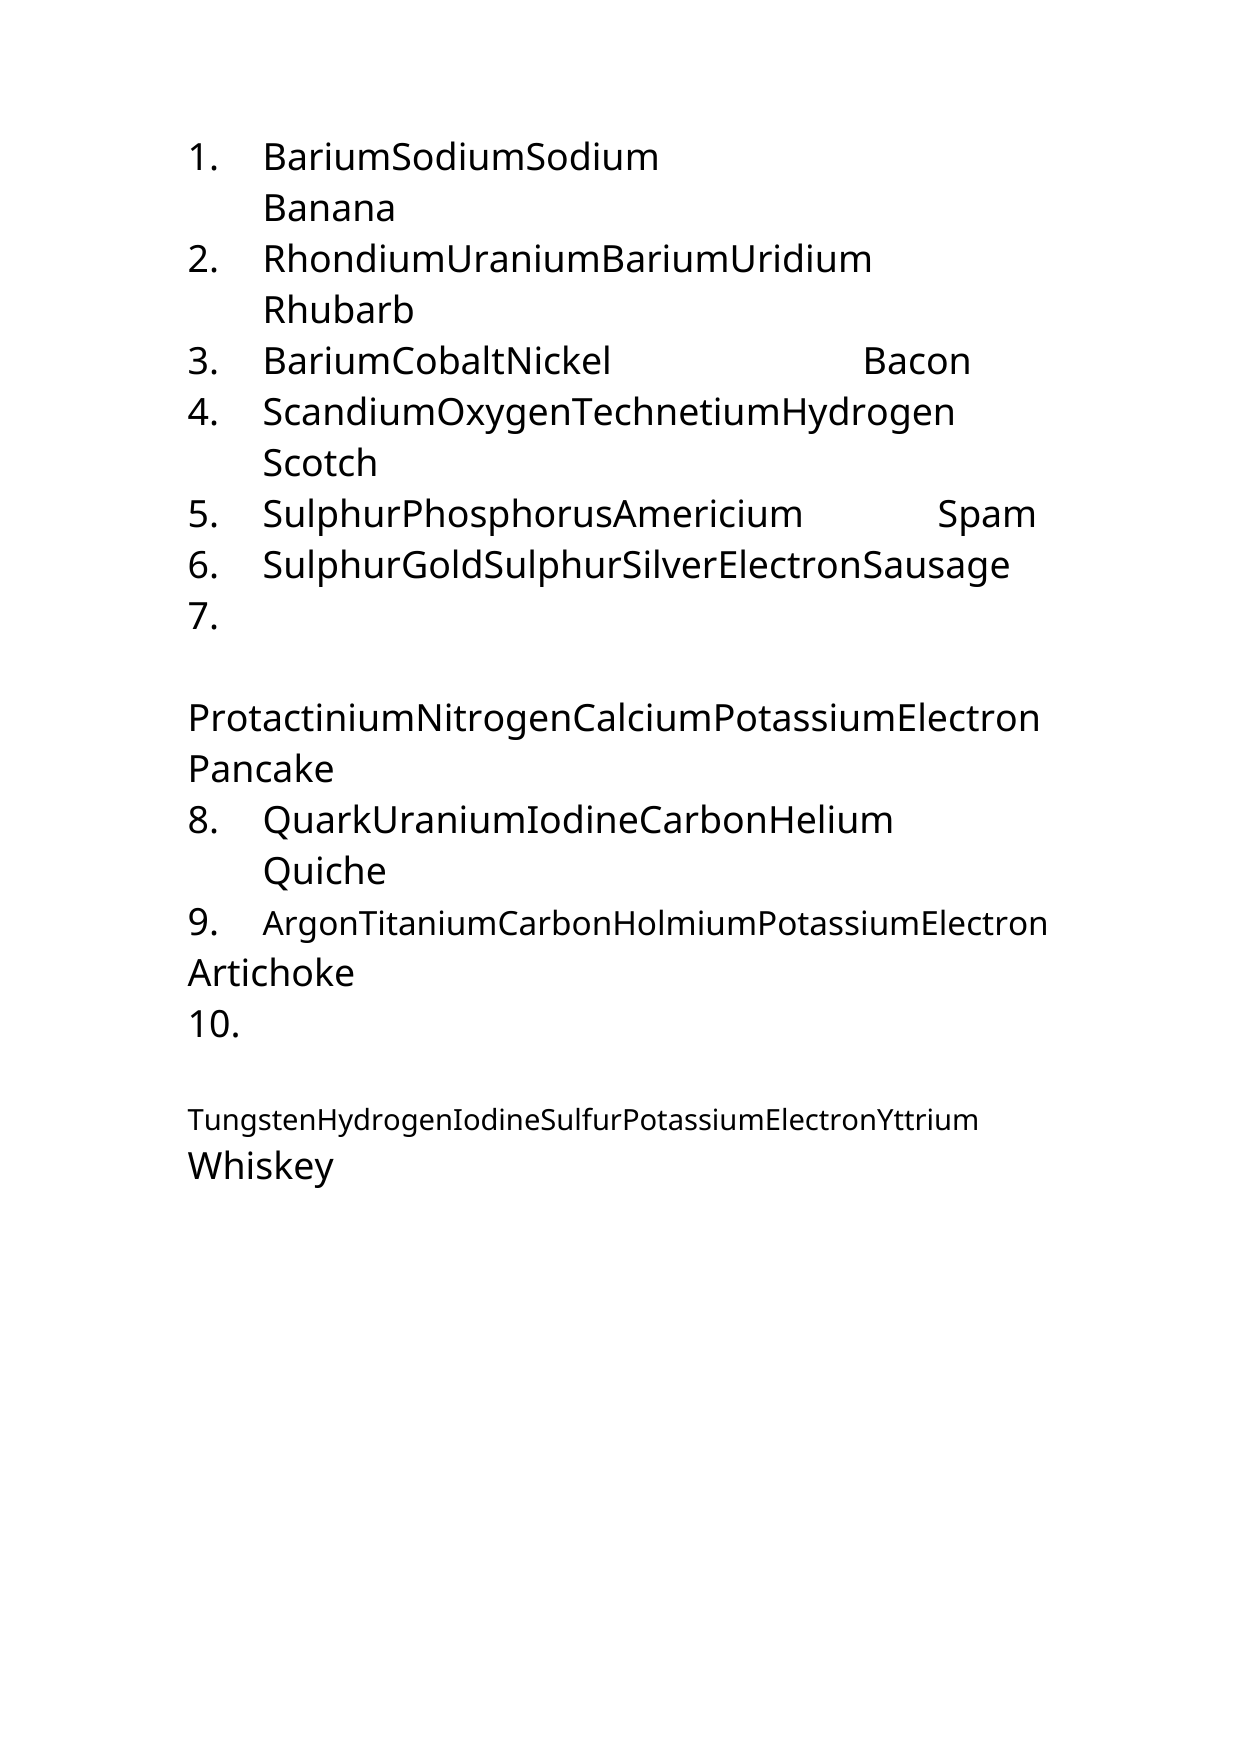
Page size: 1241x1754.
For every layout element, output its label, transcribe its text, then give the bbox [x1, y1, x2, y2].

text 9. ArgonTitaniumCarbonHolmiumPotassiumElectron [187, 896, 1053, 947]
text 7. ProtactiniumNitrogenCalciumPotassiumElectron [187, 589, 1053, 742]
text Artichoke [187, 947, 1053, 998]
text 6. SulphurGoldSulphurSilverElectron Sausage [187, 538, 1053, 589]
text 10. TungstenHydrogenIodineSulfurPotassiumElectronYttrium [187, 998, 1053, 1139]
text 5. SulphurPhosphorusAmericium Spam [187, 487, 1053, 538]
text 8. QuarkUraniumIodineCarbonHelium Quiche [187, 793, 1053, 896]
text 4. ScandiumOxygenTechnetiumHydrogen Scotch [187, 385, 1053, 487]
text Whiskey [187, 1139, 1053, 1190]
text 2. RhondiumUraniumBariumUridium Rhubarb [187, 232, 1053, 334]
text Pancake [187, 742, 1053, 793]
text 3. BariumCobaltNickel Bacon [187, 334, 1053, 385]
text 1. BariumSodiumSodium Banana [187, 130, 1053, 232]
